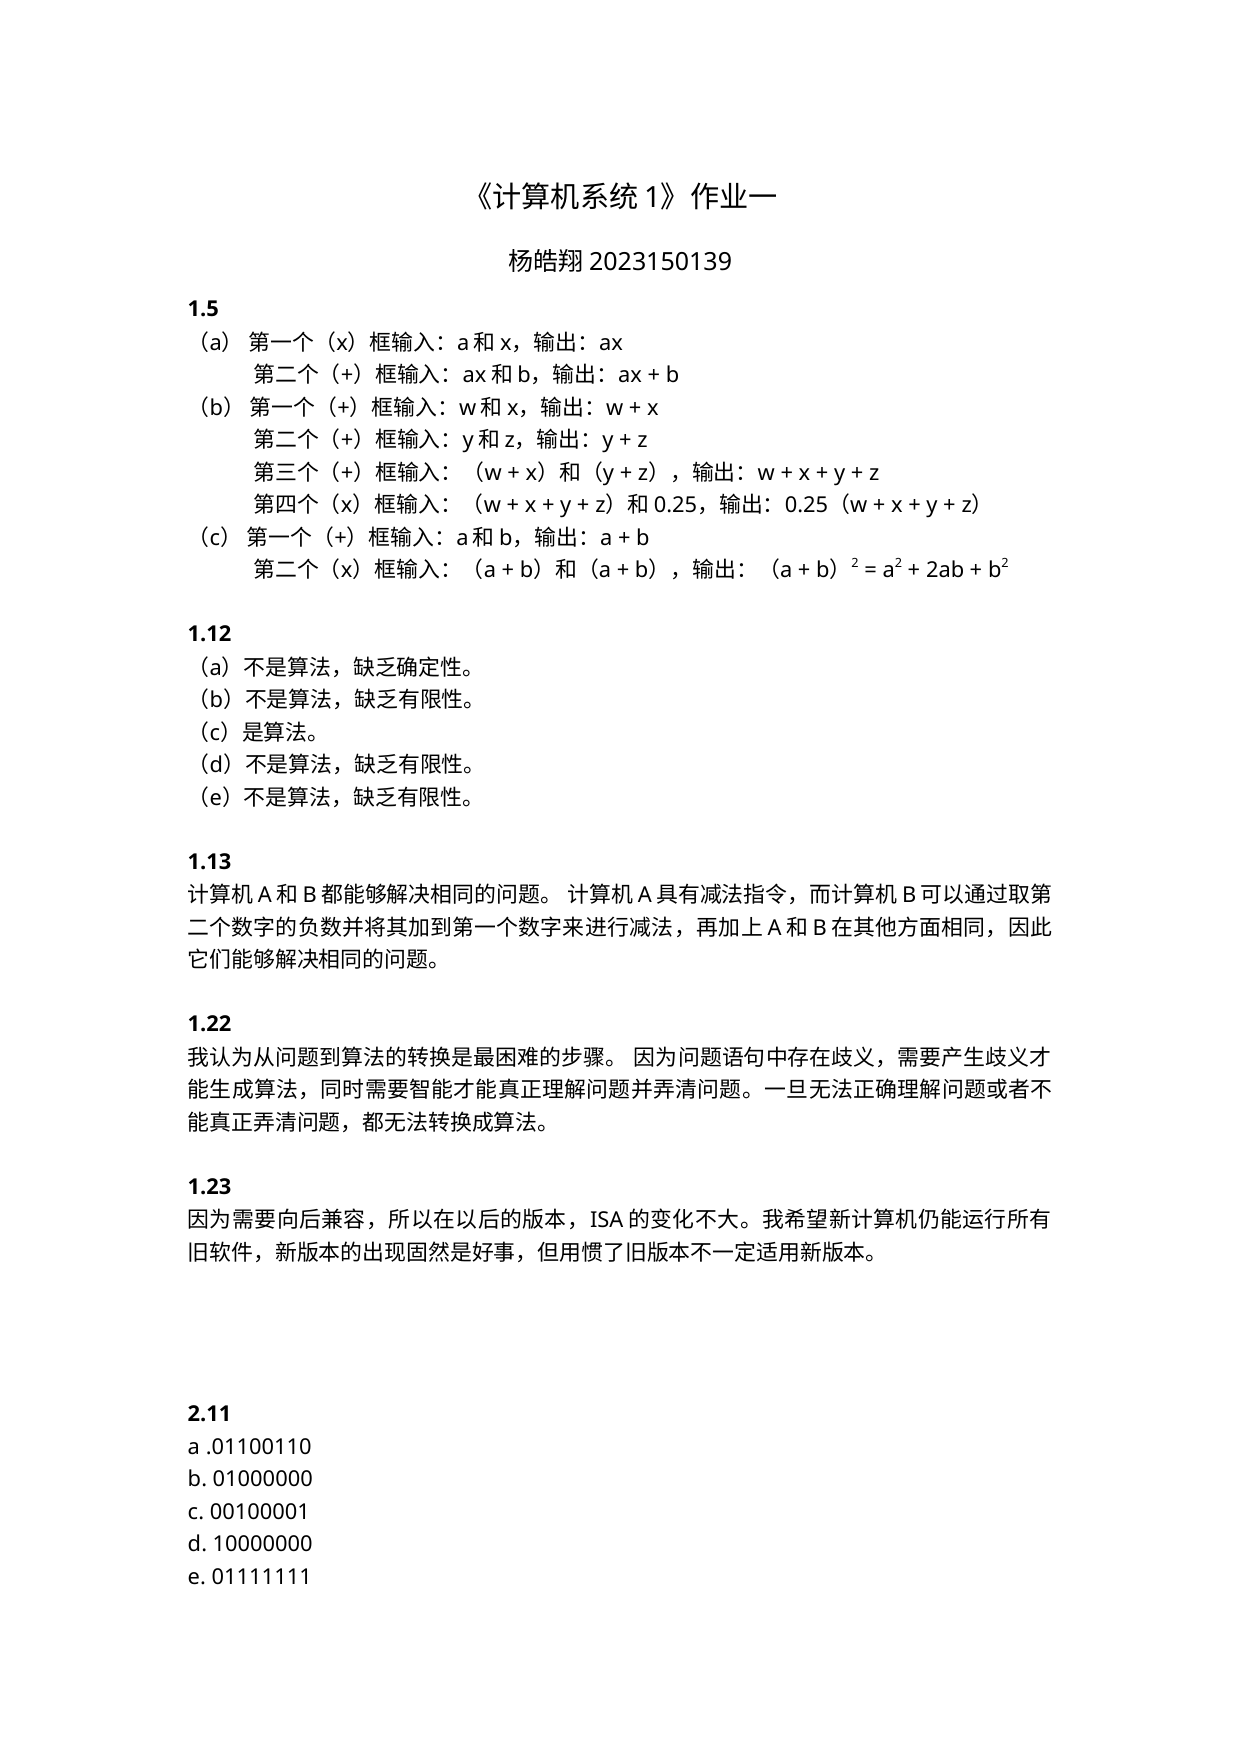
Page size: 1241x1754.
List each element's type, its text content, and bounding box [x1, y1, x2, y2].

text 第二个（+）框输入：ax和b，输出：ax + b [187, 357, 1053, 389]
text b. 01000000 [187, 1462, 1053, 1494]
text （e）不是算法，缺乏有限性。 [187, 779, 1053, 812]
list 第一个（x）框输入：a和x，输出：ax [187, 324, 1053, 357]
text 因为需要向后兼容，所以在以后的版本，ISA的变化不大。我希望新计算机仍能运行所有旧软件，新版本的出现固然是好事，但用惯了旧版本不一定适用新版本。 [187, 1202, 1053, 1267]
text 2.11 [187, 1397, 1053, 1429]
text 第二个（x）框输入：（a + b）和（a + b），输出：（a + b）2 = a2 + 2ab + b2 [187, 552, 1053, 584]
text 第二个（+）框输入：y和z，输出：y + z [187, 422, 1053, 454]
list 不是算法，缺乏确定性。 [187, 649, 1053, 682]
text 1.5 [187, 292, 1053, 324]
text 1.22 [187, 1007, 1053, 1039]
text 计算机A和B都能够解决相同的问题。 计算机A具有减法指令，而计算机B可以通过取第二个数字的负数并将其加到第一个数字来进行减法，再加上A和B在其他方面相同，因此它们能够解决相同的问题。 [187, 877, 1053, 974]
text 《计算机系统1》作业一 [187, 162, 1053, 227]
text e. 01111111 [187, 1559, 1053, 1592]
text 1.12 [187, 617, 1053, 649]
text 我认为从问题到算法的转换是最困难的步骤。 因为问题语句中存在歧义，需要产生歧义才能生成算法，同时需要智能才能真正理解问题并弄清问题。一旦无法正确理解问题或者不能真正弄清问题，都无法转换成算法。 [187, 1039, 1053, 1137]
text d. 10000000 [187, 1527, 1053, 1559]
text （d）不是算法，缺乏有限性。 [187, 747, 1053, 779]
list （b）不是算法，缺乏有限性。 [187, 682, 1053, 714]
text c. 00100001 [187, 1494, 1053, 1527]
text 第三个（+）框输入：（w + x）和（y + z），输出：w + x + y + z [187, 454, 1053, 487]
text a .01100110 [187, 1429, 1053, 1462]
text （c）是算法。 [187, 714, 1053, 747]
text 1.23 [187, 1169, 1053, 1202]
text 1.13 [187, 844, 1053, 877]
text （c） 第一个（+）框输入：a和b，输出：a + b [187, 519, 1053, 552]
text （b） 第一个（+）框输入：w和x，输出：w + x [187, 389, 1053, 422]
text 第四个（x）框输入：（w + x + y + z）和0.25，输出：0.25（w + x + y + z） [187, 487, 1053, 519]
text 杨皓翔 2023150139 [187, 227, 1053, 292]
